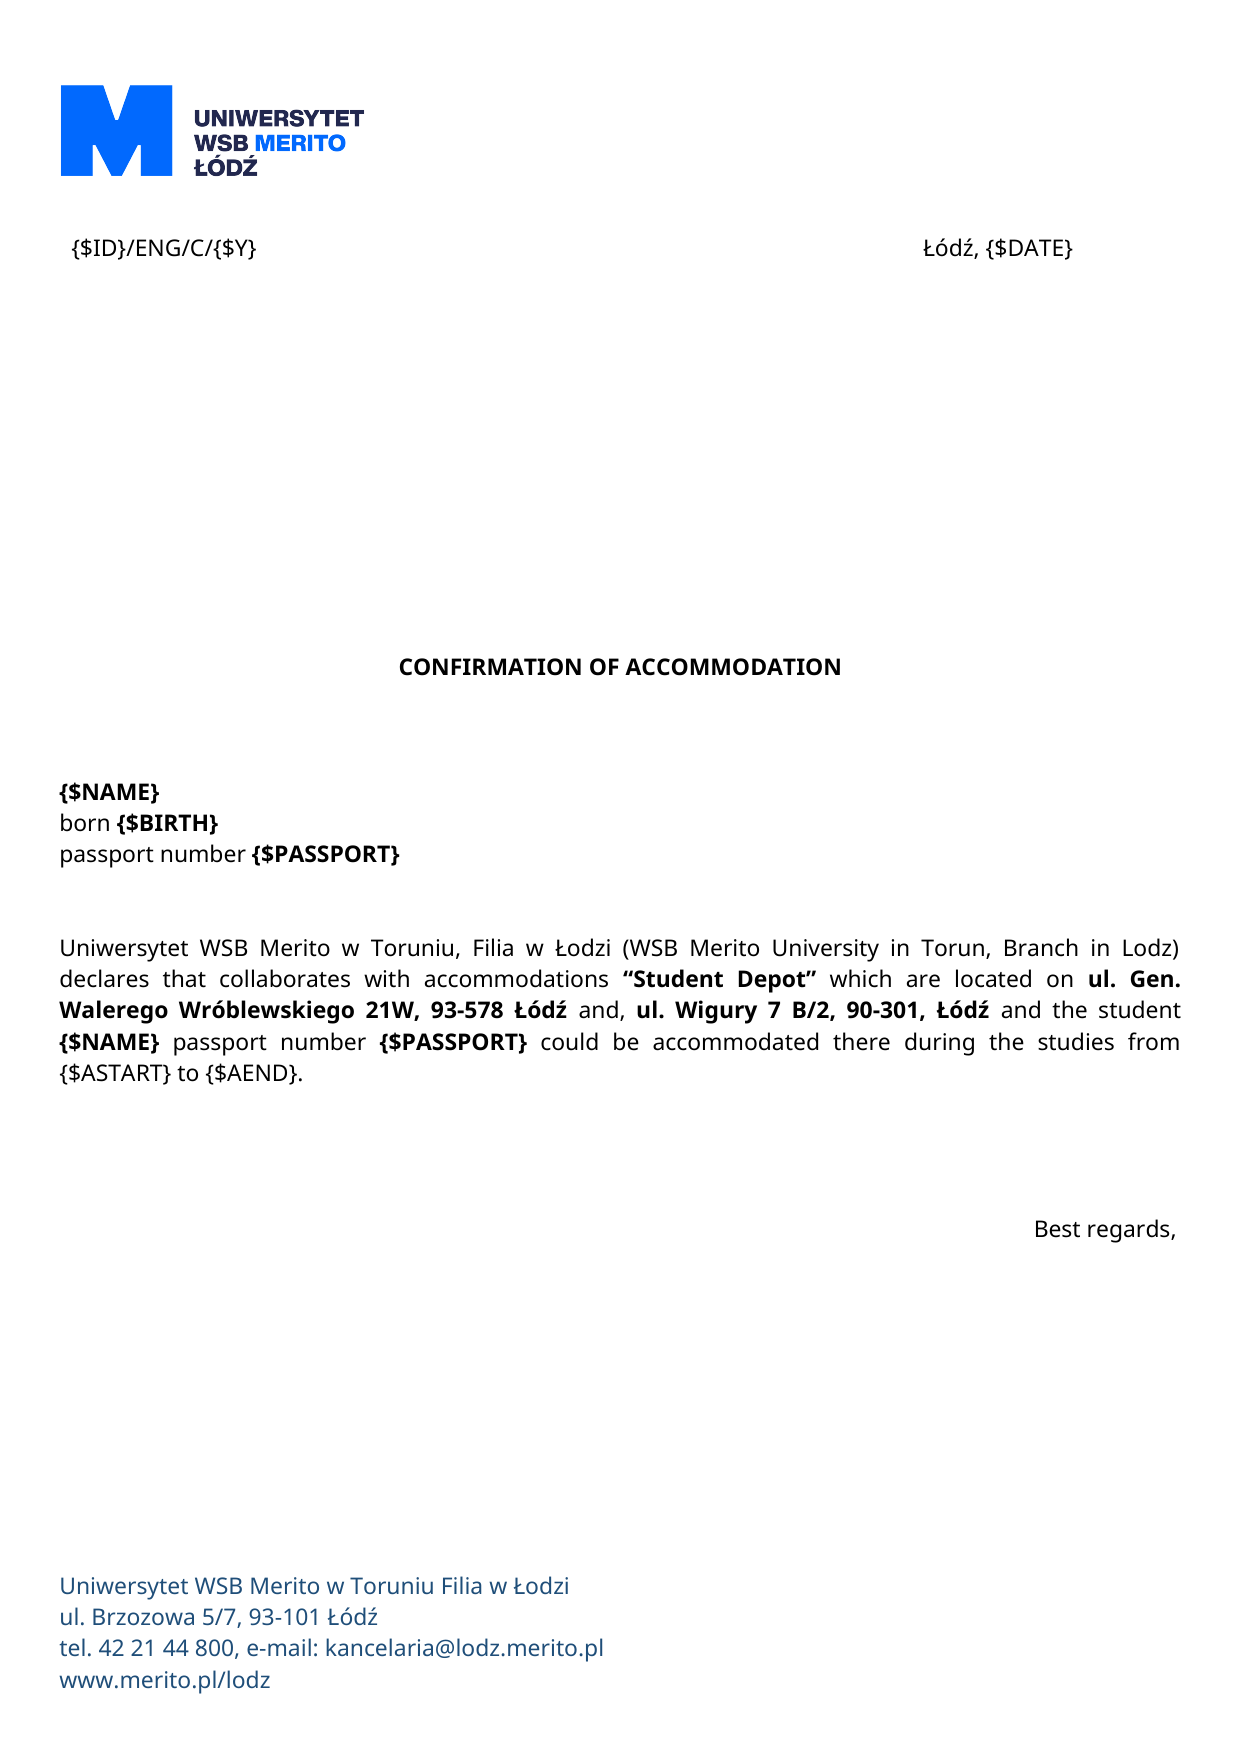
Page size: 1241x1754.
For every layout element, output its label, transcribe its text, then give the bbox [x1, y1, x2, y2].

text {$ID}/ENG/C/{$Y} Łódź, {$DATE} [59, 232, 1181, 263]
text CONFIRMATION OF ACCOMMODATION [59, 651, 1181, 682]
picture [59, 84, 368, 179]
text born {$BIRTH} [59, 807, 1181, 838]
text passport number {$PASSPORT} [59, 838, 1181, 869]
text Best regards, [59, 1213, 1176, 1244]
text {$NAME} [59, 776, 1181, 807]
text Uniwersytet WSB Merito w Toruniu, Filia w Łodzi (WSB Merito University in Torun, Branch in Lodz) declares that collaborates with accommodations “Student Depot” which are located on ul. Gen. Walerego Wróblewskiego 21W, 93-578 Łódź and, ul. Wigury 7 B/2, 90-301, Łódź and the student {$NAME} passport number {$PASSPORT} could be accommodated there during the studies from {$ASTART} to {$AEND}. [59, 932, 1181, 1088]
